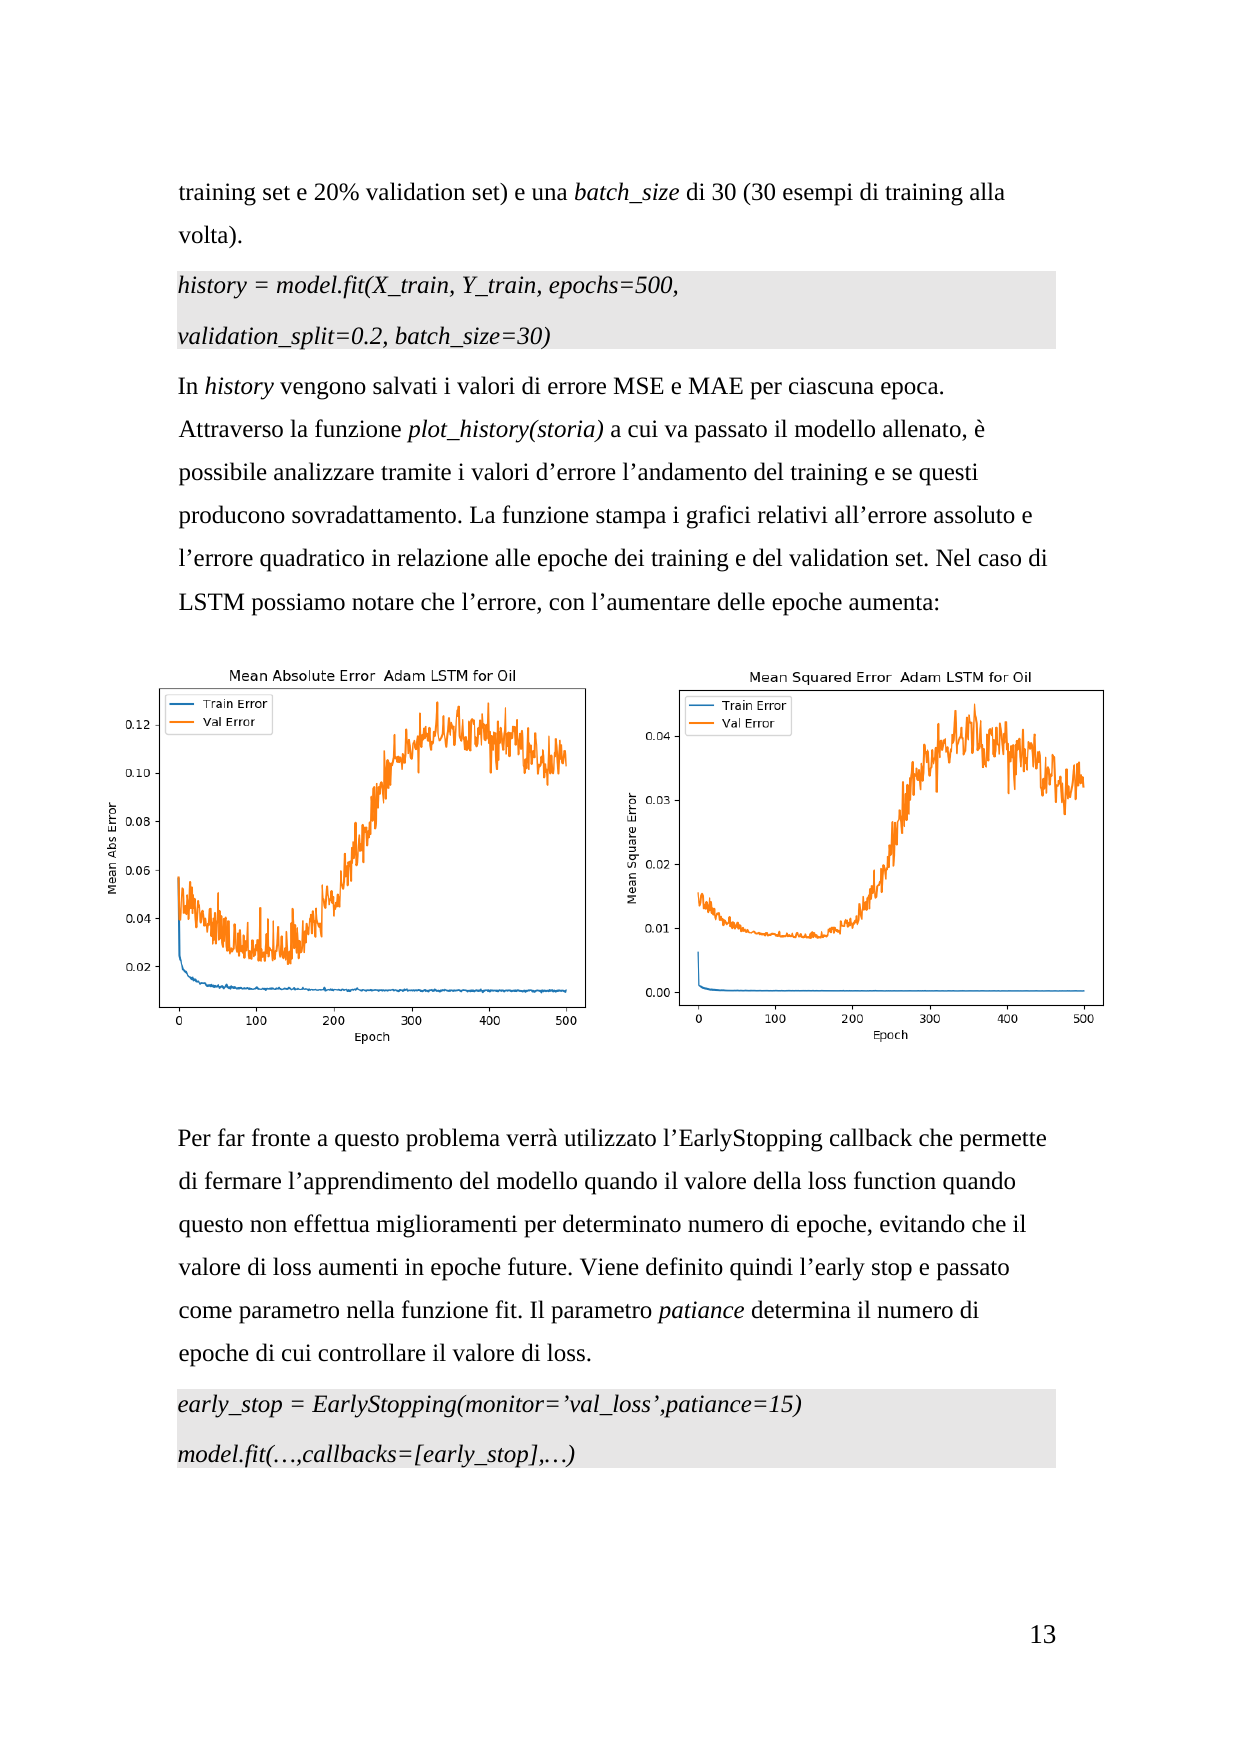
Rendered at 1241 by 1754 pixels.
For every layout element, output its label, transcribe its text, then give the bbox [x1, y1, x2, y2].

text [177, 177, 1056, 249]
text Per far fronte a questo problema verrà utilizzato l’EarlyStopping callback che permette di fermare l’apprendimento del modello quando il valore della loss function quando questo non effettua miglioramenti per determinato numero di epoche, evitando che il valore di loss aumenti in epoche future. Viene definito quindi l’early stop e passato come parametro nella funzione fit. Il parametro patiance determina il numero di epoche di cui controllare il valore di loss. [177, 1123, 1056, 1367]
text early_stop = EarlyStopping(monitor=’val_loss’,patiance=15) [177, 1389, 1056, 1417]
text validation_split=0.2, batch_size=30) [177, 321, 1056, 349]
text model.fit(…,callbacks=[early_stop],…) [177, 1439, 1056, 1468]
picture [90, 638, 1157, 1052]
text history = model.fit(X_train, Y_train, epochs=500, [177, 271, 1056, 299]
text In history vengono salvati i valori di errore MSE e MAE per ciascuna epoca. Attraverso la funzione plot_history(storia) a cui va passato il modello allenato, è possibile analizzare tramite i valori d’errore l’andamento del training e se questi producono sovradattamento. La funzione stampa i grafici relativi all’errore assoluto e l’errore quadratico in relazione alle epoche dei training e del validation set. Nel caso di LSTM possiamo notare che l’errore, con l’aumentare delle epoche aumenta: [177, 371, 1056, 615]
